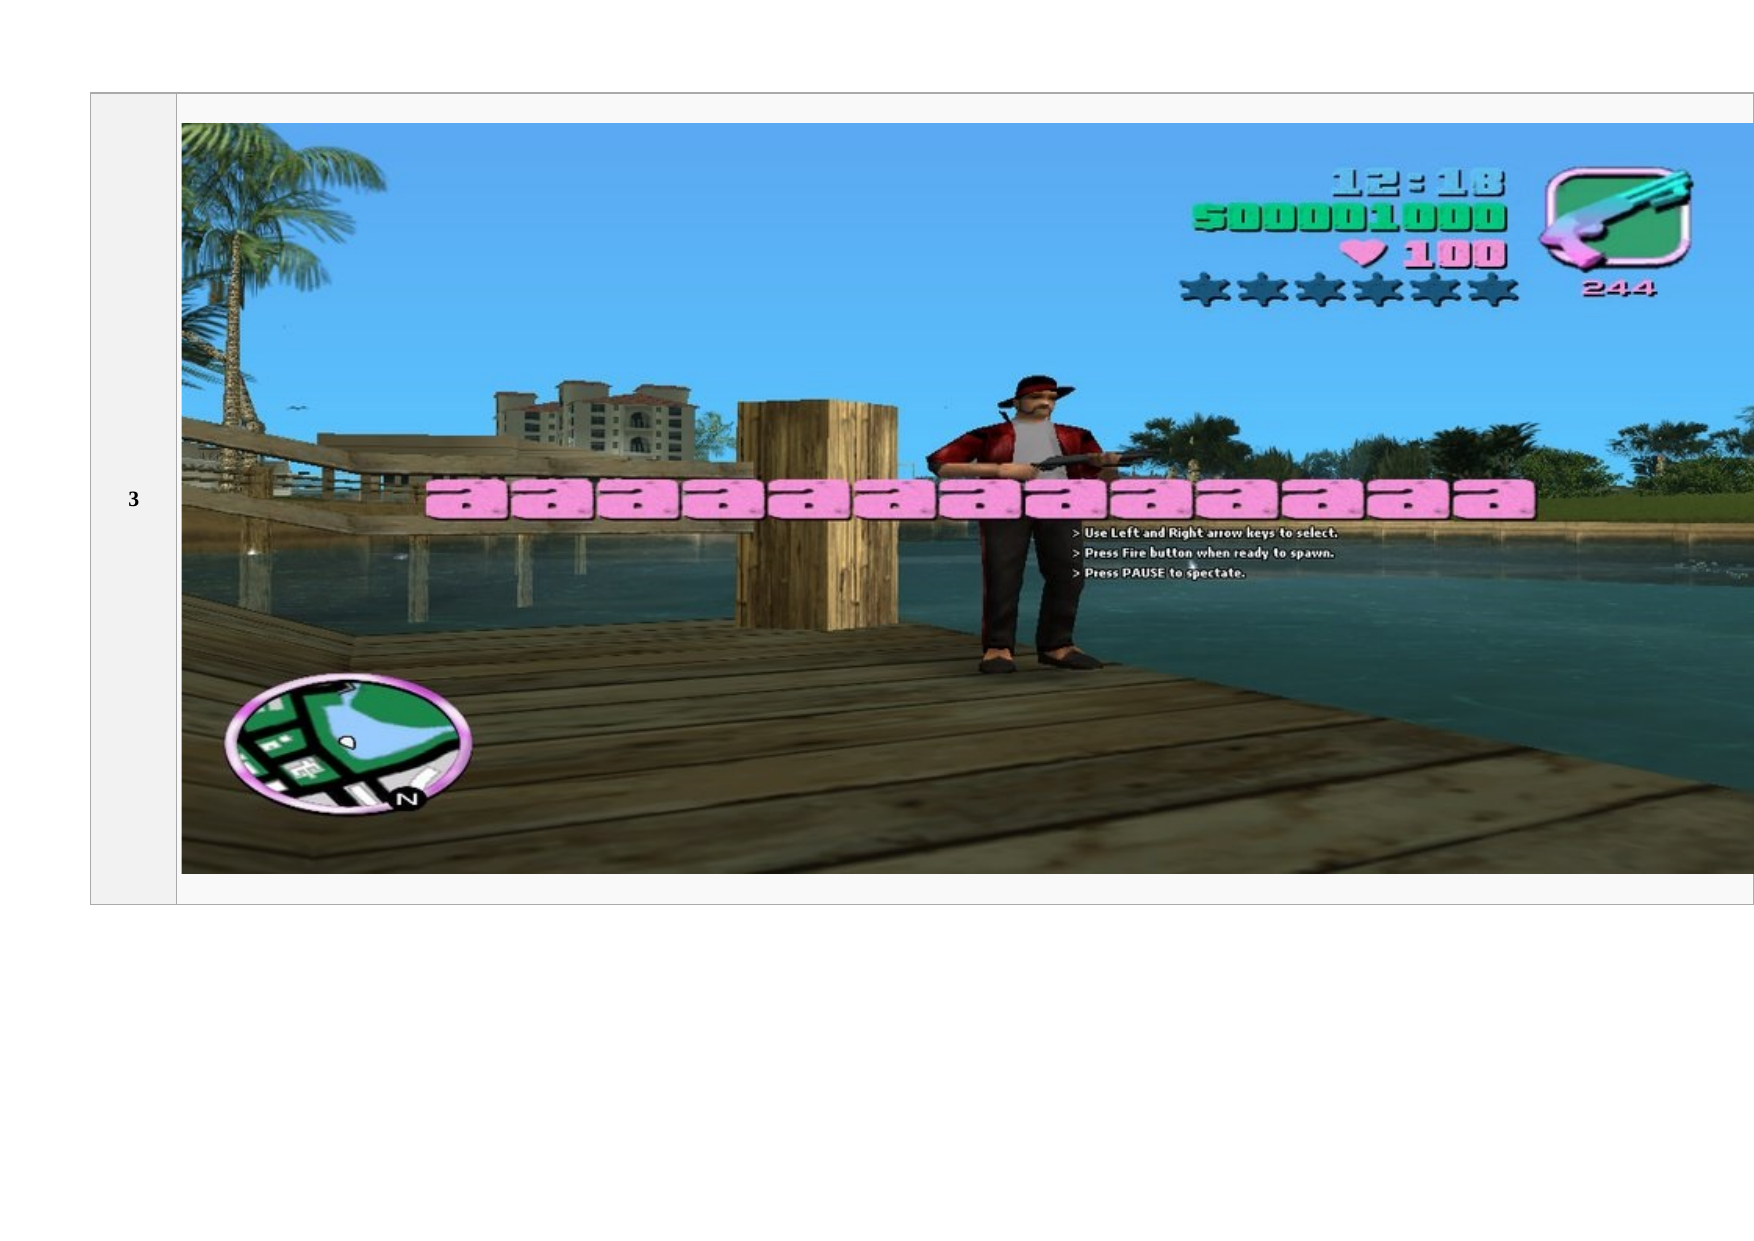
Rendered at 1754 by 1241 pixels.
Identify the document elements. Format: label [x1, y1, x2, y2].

picture [181, 123, 1754, 874]
table_cell [74, 75, 1754, 921]
